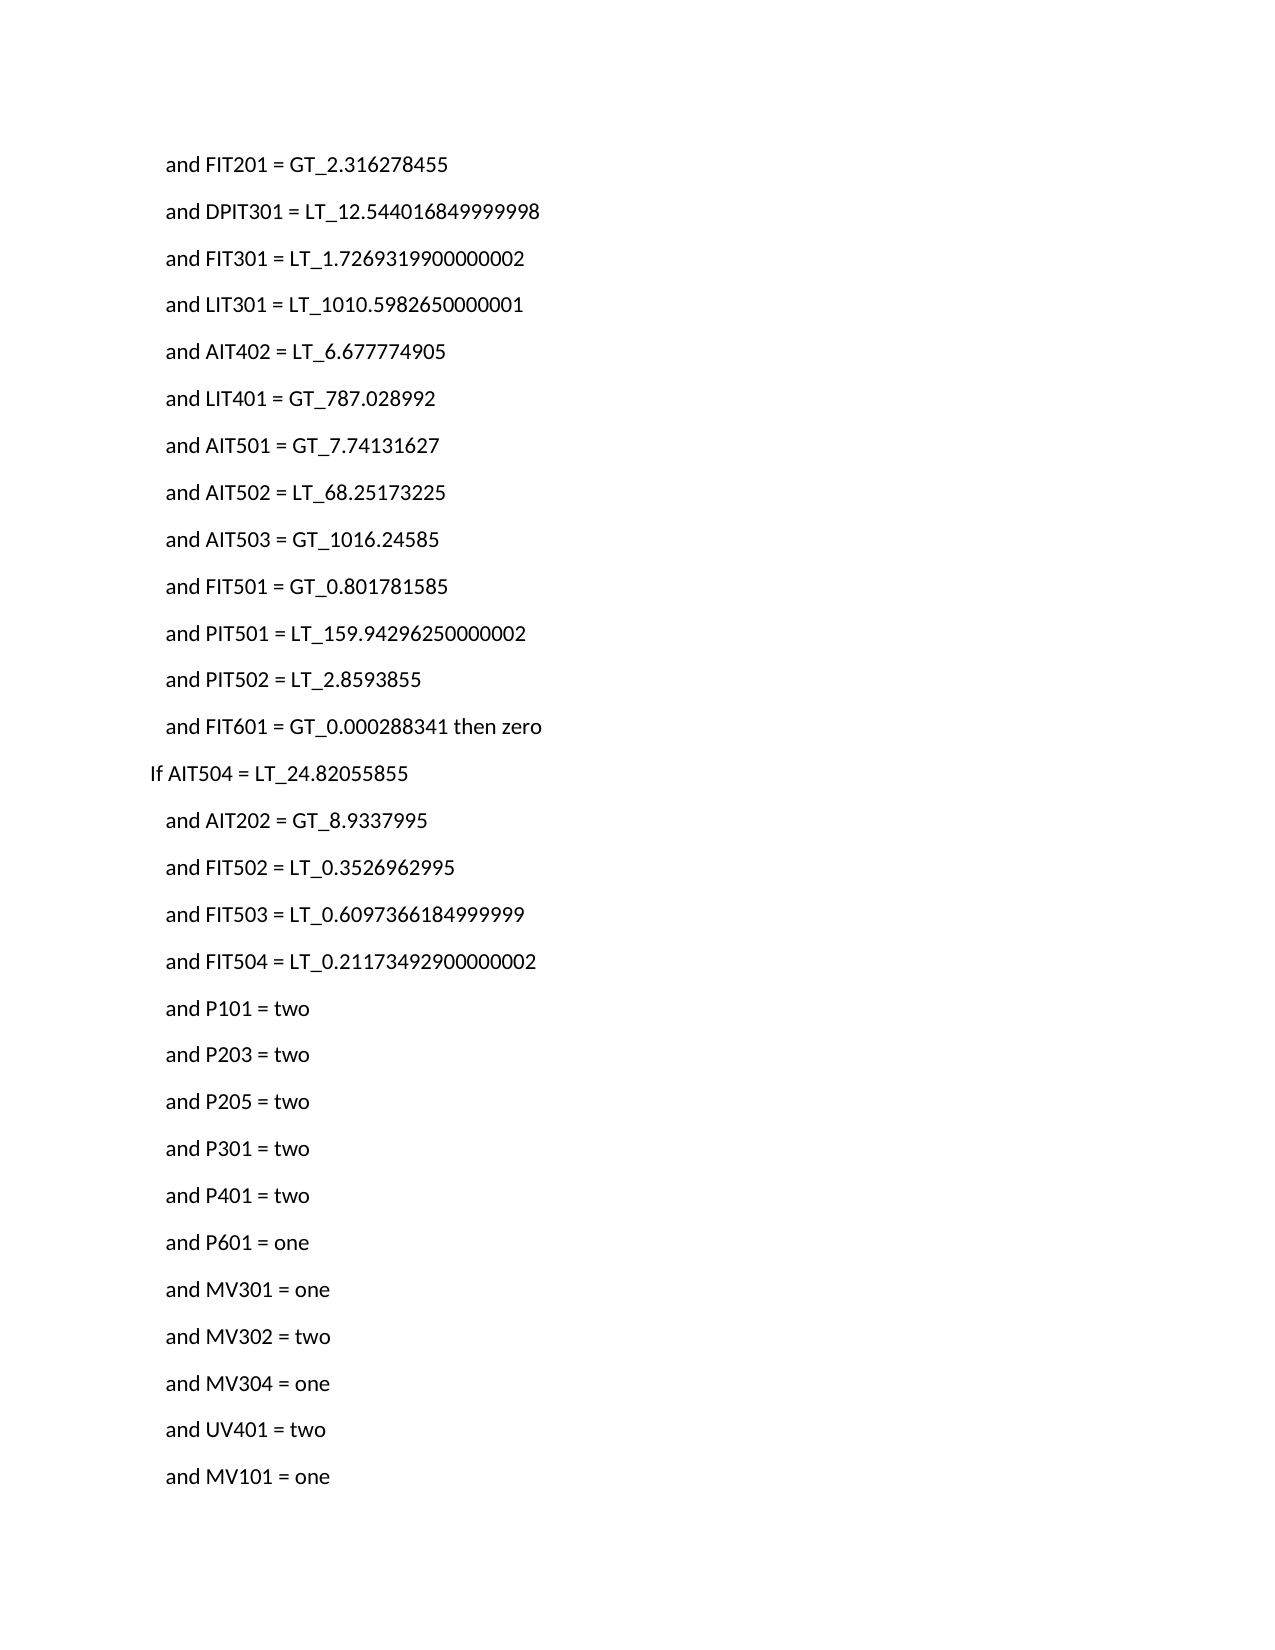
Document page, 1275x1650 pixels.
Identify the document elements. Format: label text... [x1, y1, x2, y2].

text and AIT502 = LT_68.25173225 [150, 478, 1125, 506]
text and P203 = two [150, 1041, 1125, 1069]
text and PIT502 = LT_2.8593855 [150, 666, 1125, 694]
text and AIT503 = GT_1016.24585 [150, 525, 1125, 553]
text and DPIT301 = LT_12.544016849999998 [150, 197, 1125, 225]
text and FIT201 = GT_2.316278455 [150, 150, 1125, 178]
text and FIT601 = GT_0.000288341 then zero [150, 712, 1125, 741]
text and FIT504 = LT_0.21173492900000002 [150, 947, 1125, 975]
text and P601 = one [150, 1228, 1125, 1256]
text and LIT401 = GT_787.028992 [150, 384, 1125, 412]
text and MV101 = one [150, 1462, 1125, 1491]
text and MV301 = one [150, 1275, 1125, 1303]
text and P101 = two [150, 994, 1125, 1022]
text and FIT301 = LT_1.7269319900000002 [150, 244, 1125, 272]
text If AIT504 = LT_24.82055855 [150, 759, 1125, 787]
text and AIT501 = GT_7.74131627 [150, 431, 1125, 459]
text and UV401 = two [150, 1416, 1125, 1444]
text and AIT202 = GT_8.9337995 [150, 806, 1125, 834]
text and P301 = two [150, 1134, 1125, 1162]
text and MV302 = two [150, 1322, 1125, 1350]
text and FIT502 = LT_0.3526962995 [150, 853, 1125, 881]
text and FIT503 = LT_0.6097366184999999 [150, 900, 1125, 928]
text and AIT402 = LT_6.677774905 [150, 337, 1125, 366]
text and P205 = two [150, 1087, 1125, 1116]
text and PIT501 = LT_159.94296250000002 [150, 619, 1125, 647]
text and MV304 = one [150, 1369, 1125, 1397]
text and P401 = two [150, 1181, 1125, 1209]
text and LIT301 = LT_1010.5982650000001 [150, 291, 1125, 319]
text and FIT501 = GT_0.801781585 [150, 572, 1125, 600]
